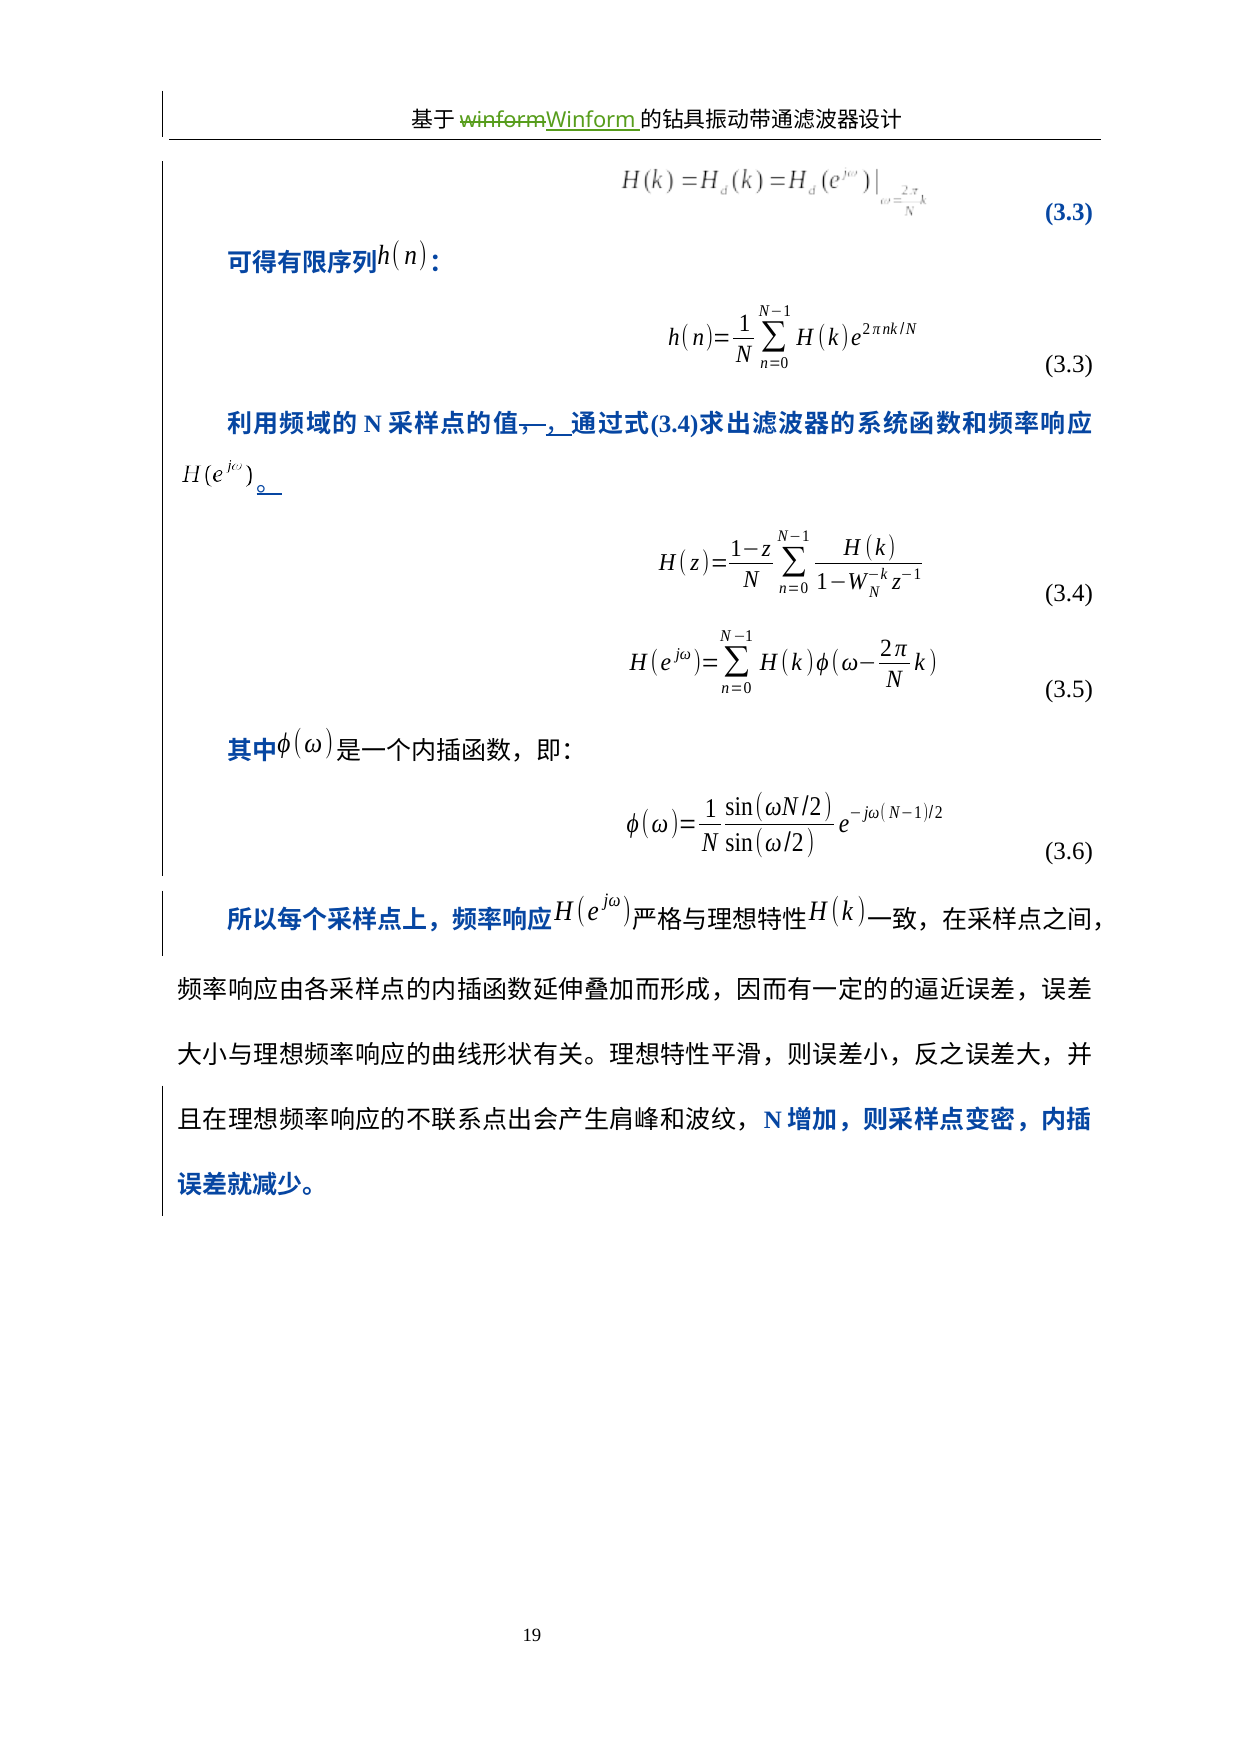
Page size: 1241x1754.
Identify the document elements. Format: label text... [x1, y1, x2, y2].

text 其中是一个内插函数，即： [177, 714, 1093, 779]
text 利用频域的N采样点的值通过式(3.4)求出滤波器的系统函数和频率响应 [177, 389, 1093, 519]
text (3.5) [177, 616, 1093, 714]
text (3.3) [177, 291, 1093, 389]
text (3.3) [177, 161, 1093, 226]
text 所以每个采样点上，频率响应严格与理想特性一致，在采样点之间，频率响应由各采样点的内插函数延伸叠加而形成，因而有一定的的逼近误差，误差大小与理想频率响应的曲线形状有关。理想特性平滑，则误差小，反之误差大，并且在理想频率响应的不联系点出会产生肩峰和波纹，N增加，则采样点变密，内插误差就减少。 [177, 891, 1093, 1216]
text (3.6) [177, 779, 1093, 876]
text (3.4) [177, 519, 1093, 616]
text 可得有限序列： [177, 226, 1093, 291]
